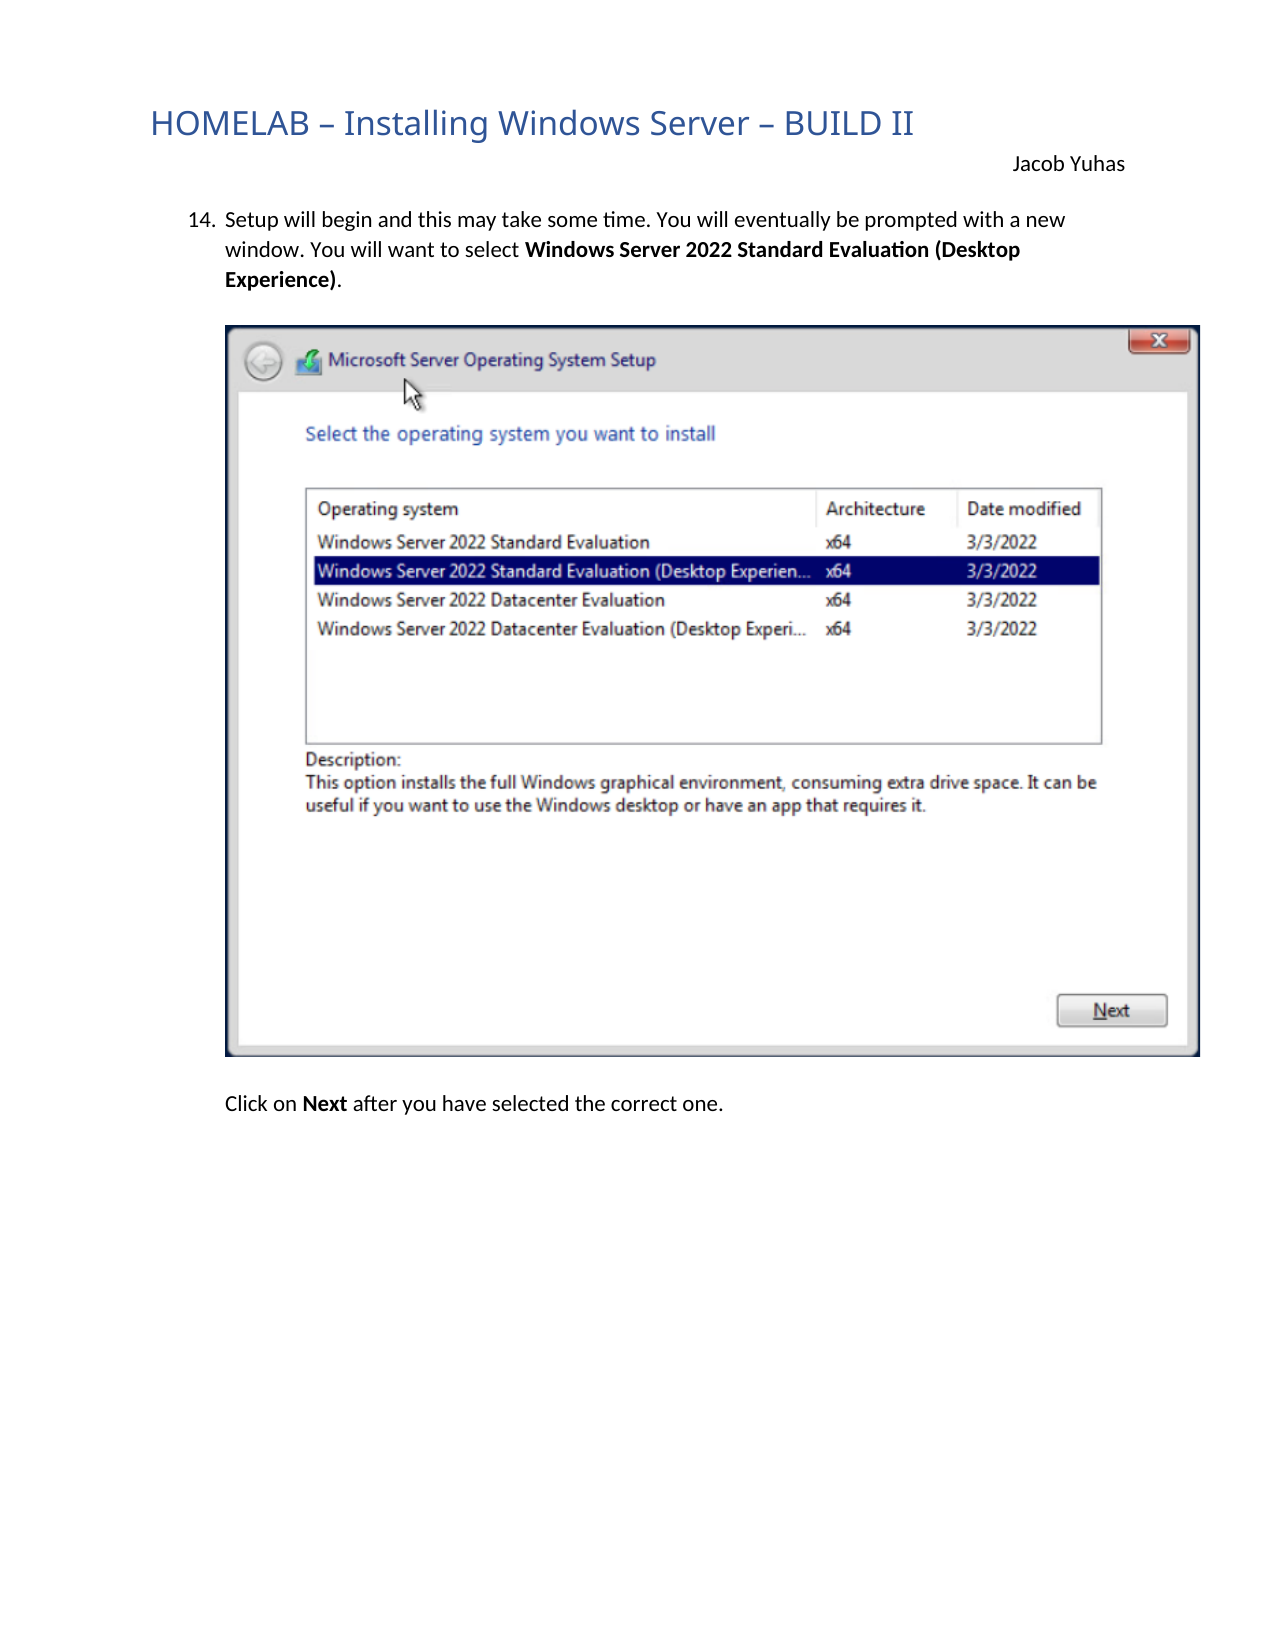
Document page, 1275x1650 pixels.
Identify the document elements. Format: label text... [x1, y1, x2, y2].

picture [225, 325, 1200, 1057]
